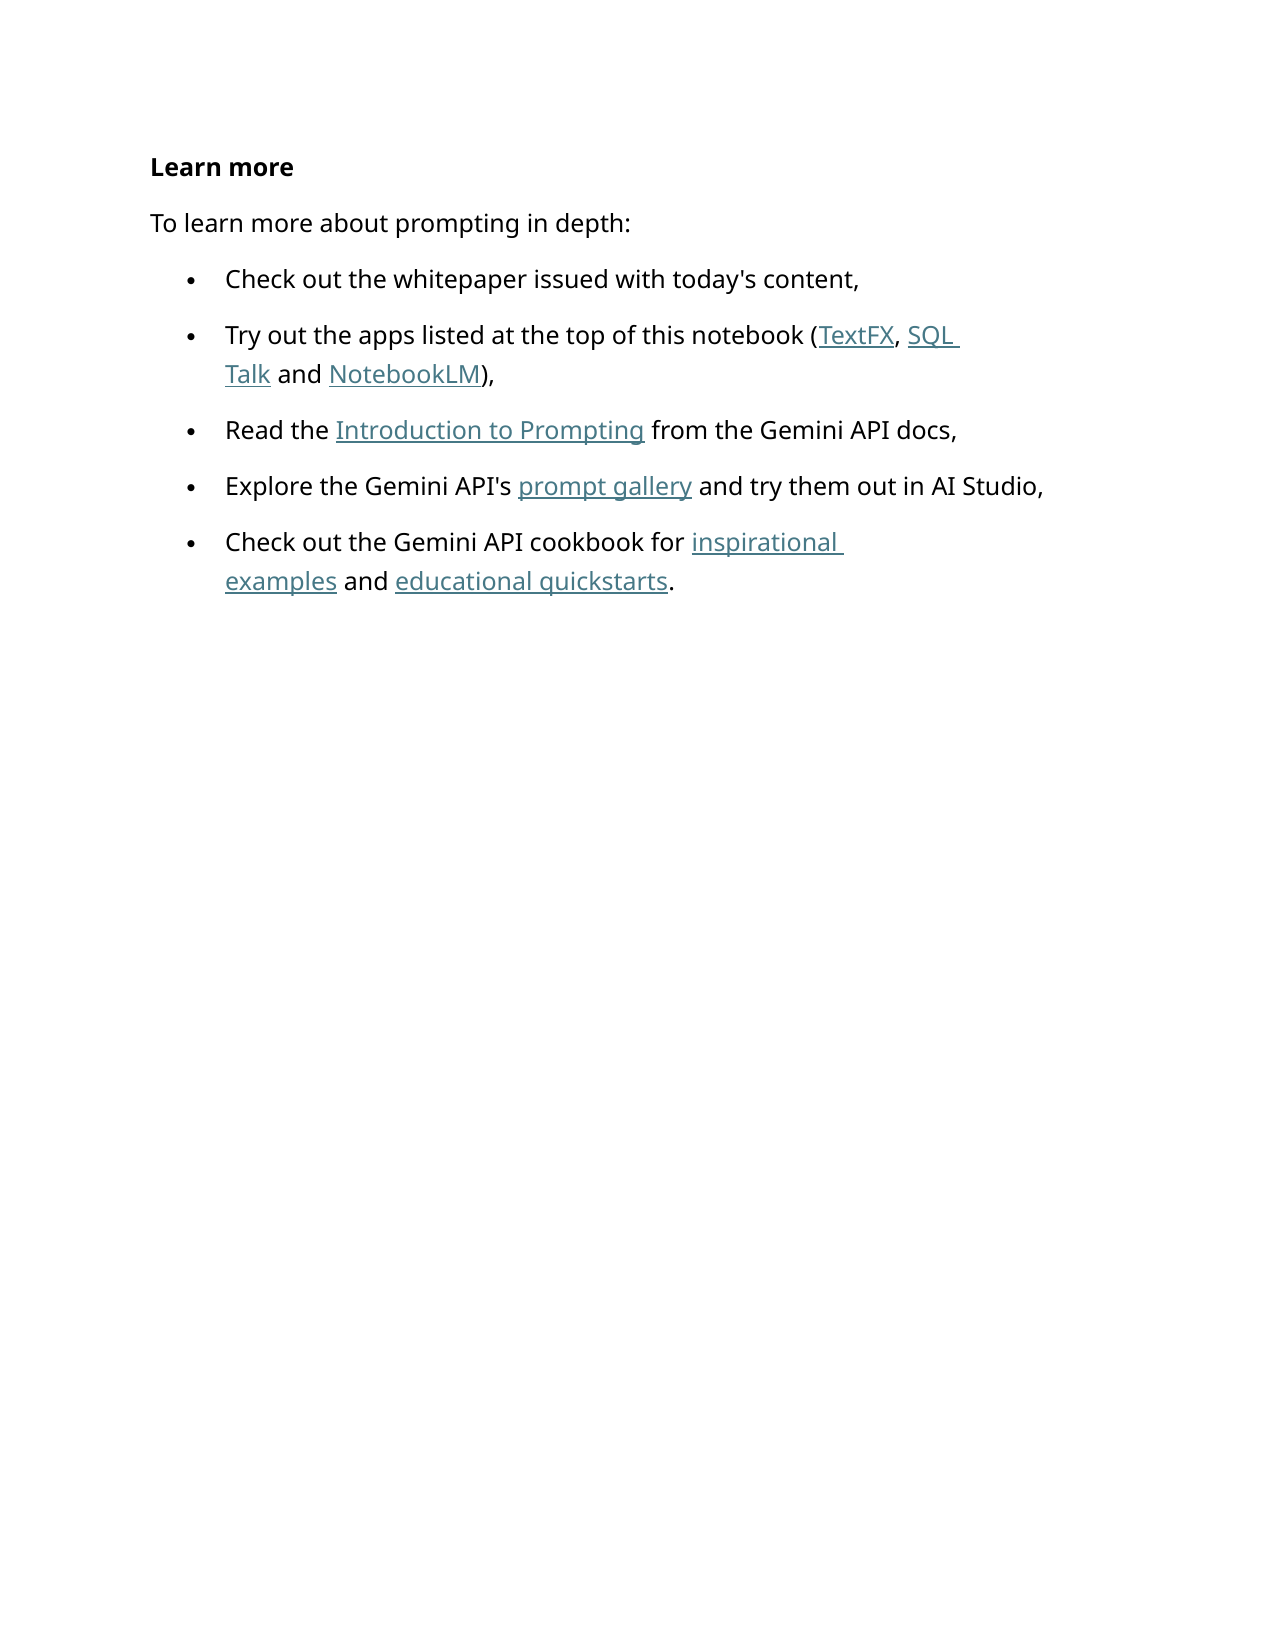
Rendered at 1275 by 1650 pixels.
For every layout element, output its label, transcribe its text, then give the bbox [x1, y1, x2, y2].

text To learn more about prompting in depth: [150, 206, 1125, 240]
list Try out the apps listed at the top of this notebook (TextFX, SQL Talk and NotebookLM), [187, 317, 1125, 391]
text Learn more [150, 150, 1125, 184]
list Check out the whitepaper issued with today's content, [187, 262, 1125, 296]
list Read the Introduction to Prompting from the Gemini API docs, [187, 412, 1125, 447]
list Explore the Gemini API's prompt gallery and try them out in AI Studio, [187, 468, 1125, 502]
list Check out the Gemini API cookbook for inspirational examples and educational quickstarts. [187, 524, 1125, 597]
